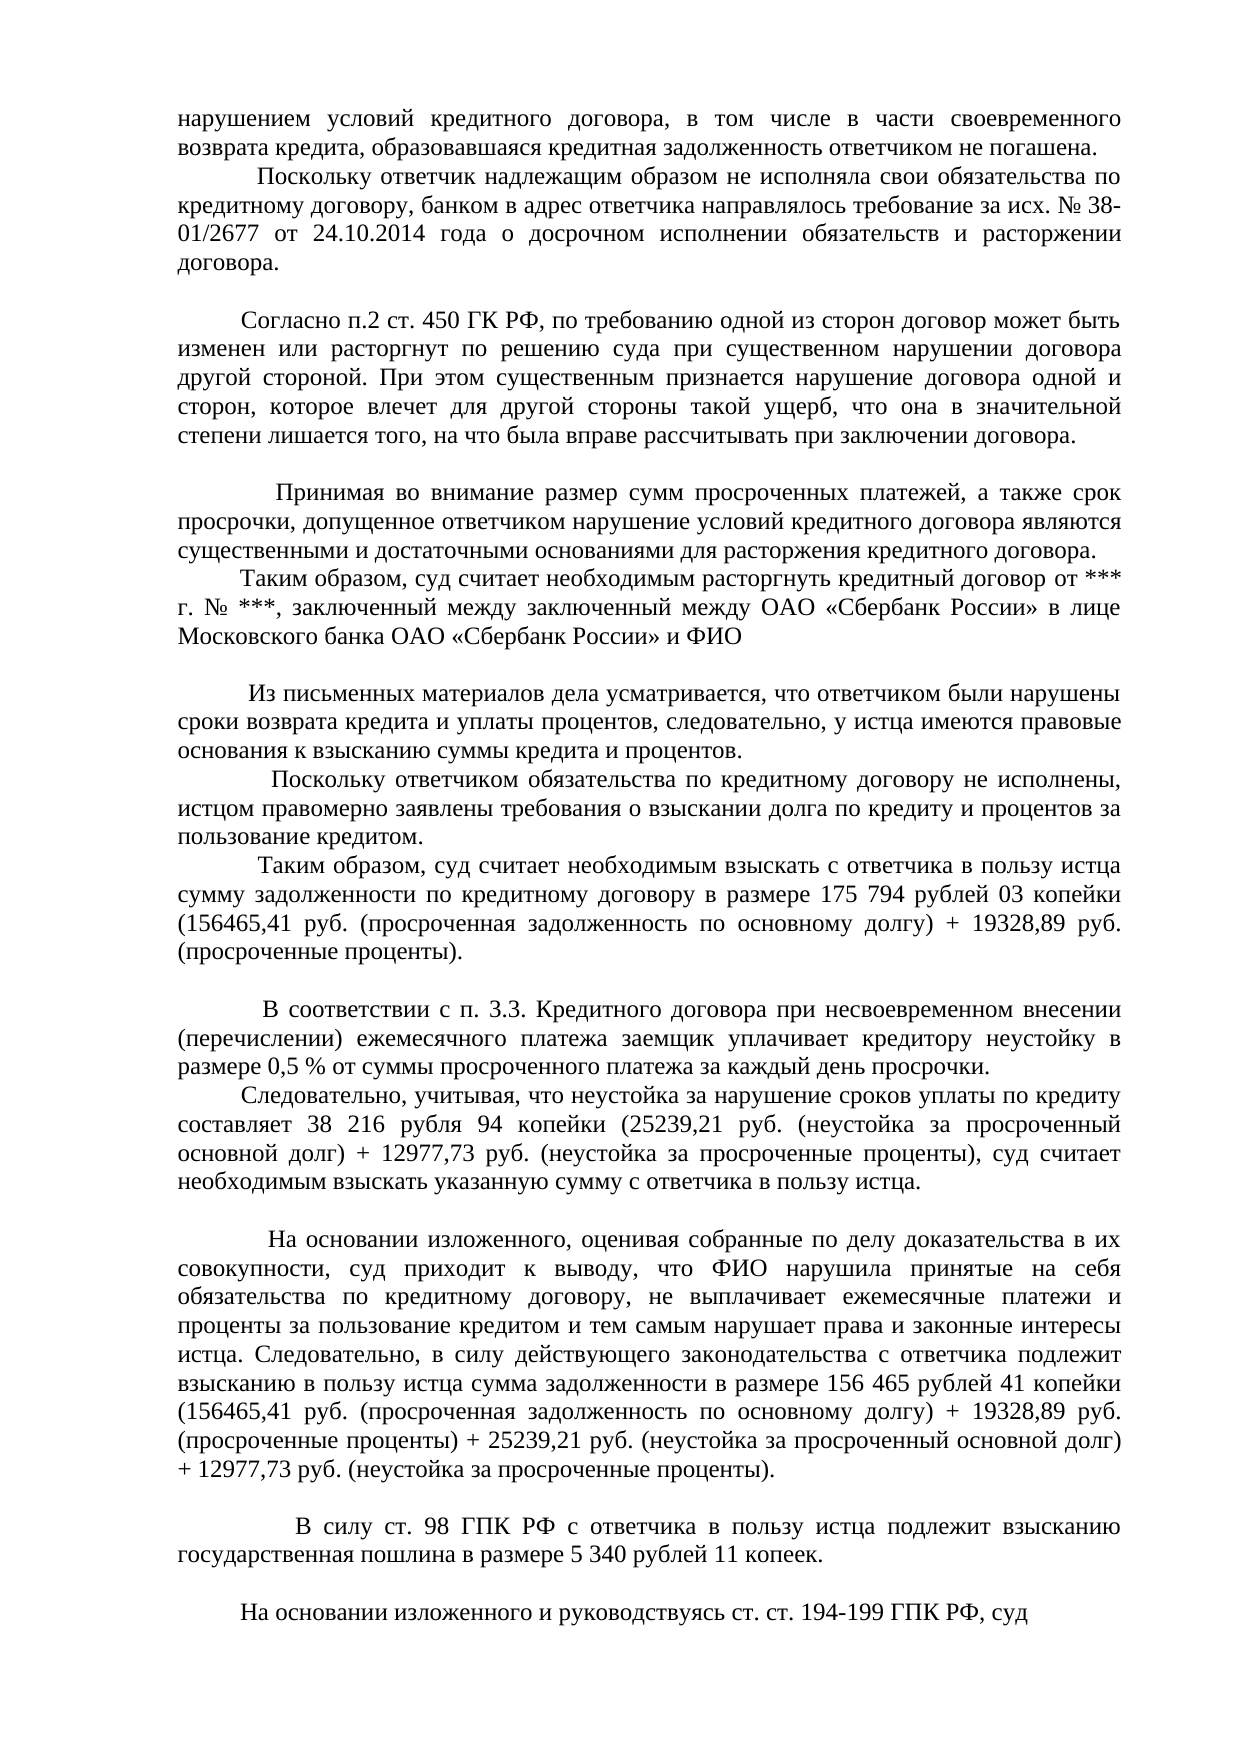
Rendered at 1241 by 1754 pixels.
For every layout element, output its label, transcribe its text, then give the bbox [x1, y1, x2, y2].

text Поскольку ответчиком обязательства по кредитному договору не исполнены, истцом правомерно заявлены требования о взыскании долга по кредиту и процентов за пользование кредитом. [177, 764, 1122, 850]
text Поскольку ответчик надлежащим образом не исполняла свои обязательства по кредитному договору, банком в адрес ответчика направлялось требование за исх. № 38-01/2677 от 24.10.2014 года о досрочном исполнении обязательств и расторжении договора. [177, 161, 1122, 276]
text На основании изложенного и руководствуясь ст. ст. 194-199 ГПК РФ, суд [177, 1597, 1122, 1626]
text На основании изложенного, оценивая собранные по делу доказательства в их совокупности, суд приходит к выводу, что ФИО нарушила принятые на себя обязательства по кредитному договору, не выплачивает ежемесячные платежи и проценты за пользование кредитом и тем самым нарушает права и законные интересы истца. Следовательно, в силу действующего законодательства с ответчика подлежит взысканию в пользу истца сумма задолженности в размере 156 465 рублей 41 копейки (156465,41 руб. (просроченная задолженность по основному долгу) + 19328,89 руб. (просроченные проценты) + 25239,21 руб. (неустойка за просроченный основной долг) + 12977,73 руб. (неустойка за просроченные проценты). [177, 1224, 1122, 1483]
text Из письменных материалов дела усматривается, что ответчиком были нарушены сроки возврата кредита и уплаты процентов, следовательно, у истца имеются правовые основания к взысканию суммы кредита и процентов. [177, 678, 1122, 764]
text В соответствии с п. 3.3. Кредитного договора при несвоевременном внесении (перечислении) ежемесячного платежа заемщик уплачивает кредитору неустойку в размере 0,5 % от суммы просроченного платежа за каждый день просрочки. [177, 994, 1122, 1080]
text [177, 103, 1122, 161]
text Принимая во внимание размер сумм просроченных платежей, а также срок просрочки, допущенное ответчиком нарушение условий кредитного договора являются существенными и достаточными основаниями для расторжения кредитного договора. [177, 477, 1122, 563]
text Согласно п.2 ст. 450 ГК РФ, по требованию одной из сторон договор может быть изменен или расторгнут по решению суда при существенном нарушении договора другой стороной. При этом существенным признается нарушение договора одной и сторон, которое влечет для другой стороны такой ущерб, что она в значительной степени лишается того, на что была вправе рассчитывать при заключении договора. [177, 305, 1122, 448]
text Таким образом, суд считает необходимым расторгнуть кредитный договор от *** г. № ***, заключенный между заключенный между ОАО «Сбербанк России» в лице Московского банка ОАО «Сбербанк России» и ФИО [177, 563, 1122, 650]
text Таким образом, суд считает необходимым взыскать с ответчика в пользу истца сумму задолженности по кредитному договору в размере 175 794 рублей 03 копейки (156465,41 руб. (просроченная задолженность по основному долгу) + 19328,89 руб. (просроченные проценты). [177, 850, 1122, 965]
text В силу ст. 98 ГПК РФ с ответчика в пользу истца подлежит взысканию государственная пошлина в размере 5 340 рублей 11 копеек. [177, 1511, 1122, 1568]
text Следовательно, учитывая, что неустойка за нарушение сроков уплаты по кредиту составляет 38 216 рубля 94 копейки (25239,21 руб. (неустойка за просроченный основной долг) + 12977,73 руб. (неустойка за просроченные проценты), суд считает необходимым взыскать указанную сумму с ответчика в пользу истца. [177, 1080, 1122, 1195]
